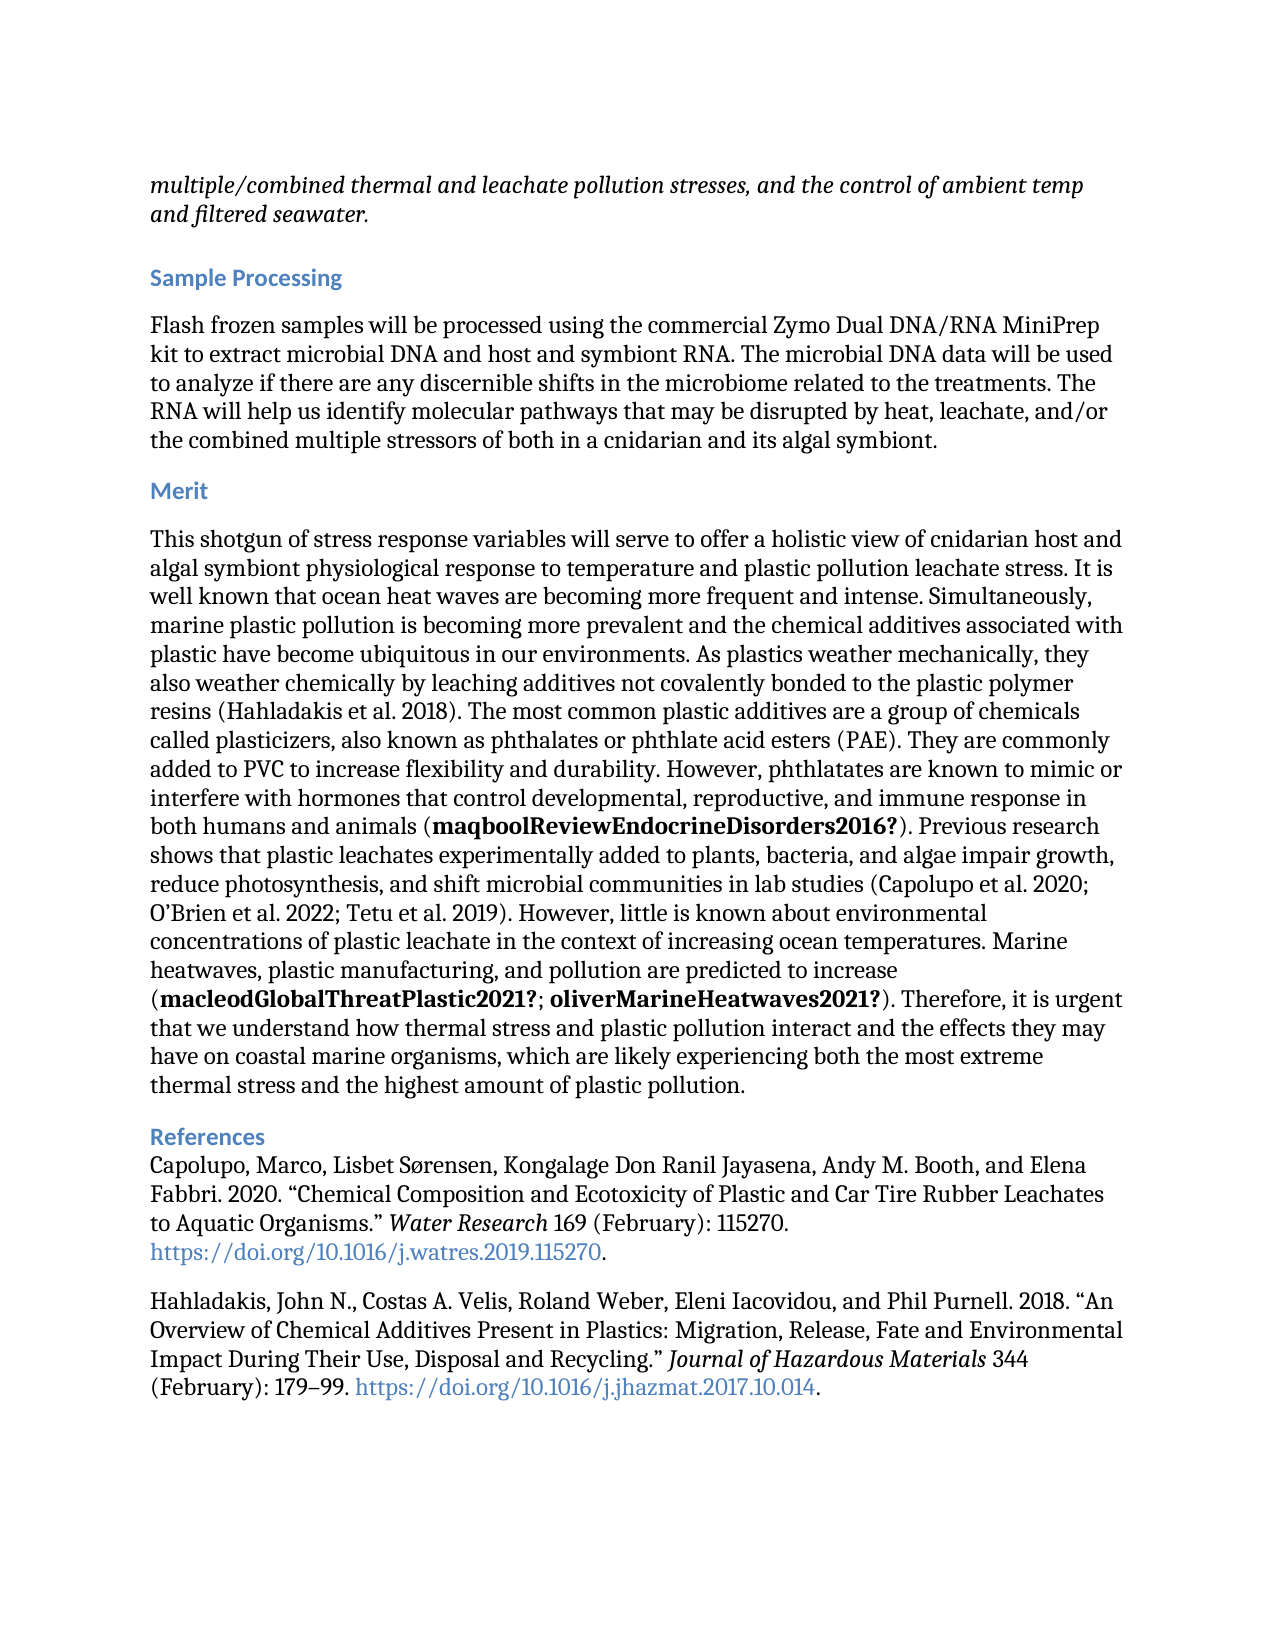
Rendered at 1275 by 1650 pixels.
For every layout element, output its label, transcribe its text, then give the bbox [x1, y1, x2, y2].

subtitle References [150, 1121, 1125, 1151]
text Hahladakis, John N., Costas A. Velis, Roland Weber, Eleni Iacovidou, and Phil Purnell. 2018. “An Overview of Chemical Additives Present in Plastics: Migration, Release, Fate and Environmental Impact During Their Use, Disposal and Recycling.” Journal of Hazardous Materials 344 (February): 179–99. https://doi.org/10.1016/j.jhazmat.2017.10.014. [150, 1287, 1125, 1402]
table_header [139, 150, 1114, 241]
text Capolupo, Marco, Lisbet Sørensen, Kongalage Don Ranil Jayasena, Andy M. Booth, and Elena Fabbri. 2020. “Chemical Composition and Ecotoxicity of Plastic and Car Tire Rubber Leachates to Aquatic Organisms.” Water Research 169 (February): 115270. https://doi.org/10.1016/j.watres.2019.115270. [150, 1151, 1125, 1266]
text Flash frozen samples will be processed using the commercial Zymo Dual DNA/RNA MiniPrep kit to extract microbial DNA and host and symbiont RNA. The microbial DNA data will be used to analyze if there are any discernible shifts in the microbiome related to the treatments. The RNA will help us identify molecular pathways that may be disrupted by heat, leachate, and/or the combined multiple stressors of both in a cnidarian and its algal symbiont. [150, 311, 1125, 455]
text This shotgun of stress response variables will serve to offer a holistic view of cnidarian host and algal symbiont physiological response to temperature and plastic pollution leachate stress. It is well known that ocean heat waves are becoming more frequent and intense. Simultaneously, marine plastic pollution is becoming more prevalent and the chemical additives associated with plastic have become ubiquitous in our environments. As plastics weather mechanically, they also weather chemically by leaching additives not covalently bonded to the plastic polymer resins (Hahladakis et al. 2018). The most common plastic additives are a group of chemicals called plasticizers, also known as phthalates or phthlate acid esters (PAE). They are commonly added to PVC to increase flexibility and durability. However, phthlatates are known to mimic or interfere with hormones that control developmental, reproductive, and immune response in both humans and animals (maqboolReviewEndocrineDisorders2016?). Previous research shows that plastic leachates experimentally added to plants, bacteria, and algae impair growth, reduce photosynthesis, and shift microbial communities in lab studies (Capolupo et al. 2020; O’Brien et al. 2022; Tetu et al. 2019). However, little is known about environmental concentrations of plastic leachate in the context of increasing ocean temperatures. Marine heatwaves, plastic manufacturing, and pollution are predicted to increase (macleodGlobalThreatPlastic2021?; oliverMarineHeatwaves2021?). Therefore, it is urgent that we understand how thermal stress and plastic pollution interact and the effects they may have on coastal marine organisms, which are likely experiencing both the most extreme thermal stress and the highest amount of plastic pollution. [150, 525, 1125, 1100]
subtitle Sample Processing [150, 262, 1125, 292]
subtitle Merit [150, 476, 1125, 506]
